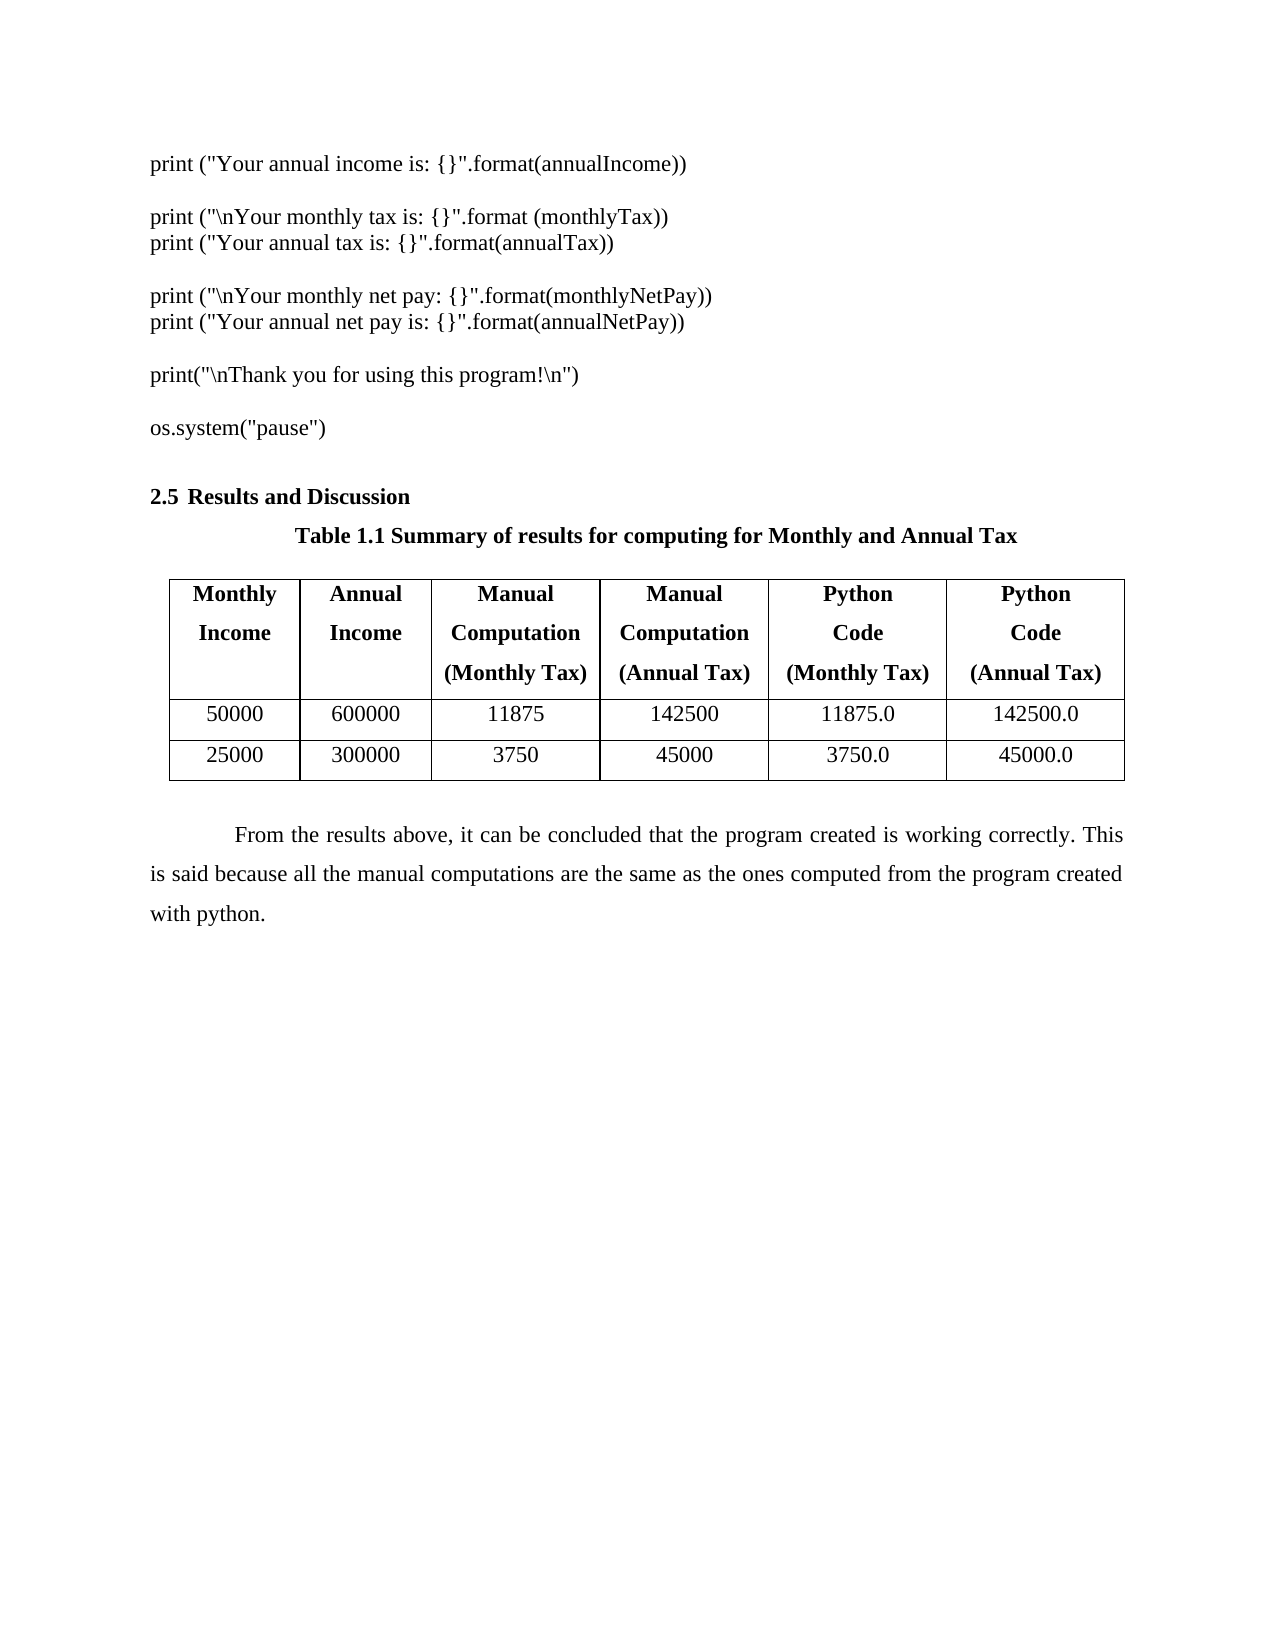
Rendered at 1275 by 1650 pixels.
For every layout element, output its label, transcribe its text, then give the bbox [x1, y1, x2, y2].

table_cell 25000 [170, 741, 299, 780]
text print ("Your annual income is: {}".format(annualIncome)) [150, 150, 1125, 176]
table_header Python Code (Monthly Tax) [769, 580, 946, 699]
table_cell 300000 [301, 741, 431, 780]
text print ("Your annual tax is: {}".format(annualTax)) [150, 229, 1125, 255]
text print ("\nYour monthly tax is: {}".format (monthlyTax)) [150, 203, 1125, 229]
table_cell 45000 [601, 741, 768, 780]
text From the results above, it can be concluded that the program created is working correctly. This is said because all the manual computations are the same as the ones computed from the program created with python. [150, 821, 1125, 926]
text print ("\nYour monthly net pay: {}".format(monthlyNetPay)) [150, 282, 1125, 308]
table_header Python Code (Annual Tax) [947, 580, 1124, 699]
table_cell 11875 [432, 700, 599, 740]
table_cell 142500.0 [947, 700, 1124, 740]
text print("\nThank you for using this program!\n") [150, 361, 1125, 387]
table_cell 11875.0 [769, 700, 946, 740]
table_cell 600000 [301, 700, 431, 740]
table_header Manual Computation (Monthly Tax) [432, 580, 599, 699]
table_header Manual Computation (Annual Tax) [601, 580, 768, 699]
text os.system("pause") [150, 413, 1125, 440]
table_cell 50000 [170, 700, 299, 740]
table_cell 142500 [601, 700, 768, 740]
table_cell 3750 [432, 741, 599, 780]
text print ("Your annual net pay is: {}".format(annualNetPay)) [150, 308, 1125, 334]
table_header Annual Income [301, 580, 431, 699]
table_cell 45000.0 [947, 741, 1124, 780]
subtitle Table 1.1 Summary of results for computing for Monthly and Annual Tax [187, 522, 1125, 549]
subtitle Results and Discussion [150, 483, 1125, 509]
table_cell 3750.0 [769, 741, 946, 780]
table_header Monthly Income [170, 580, 299, 699]
